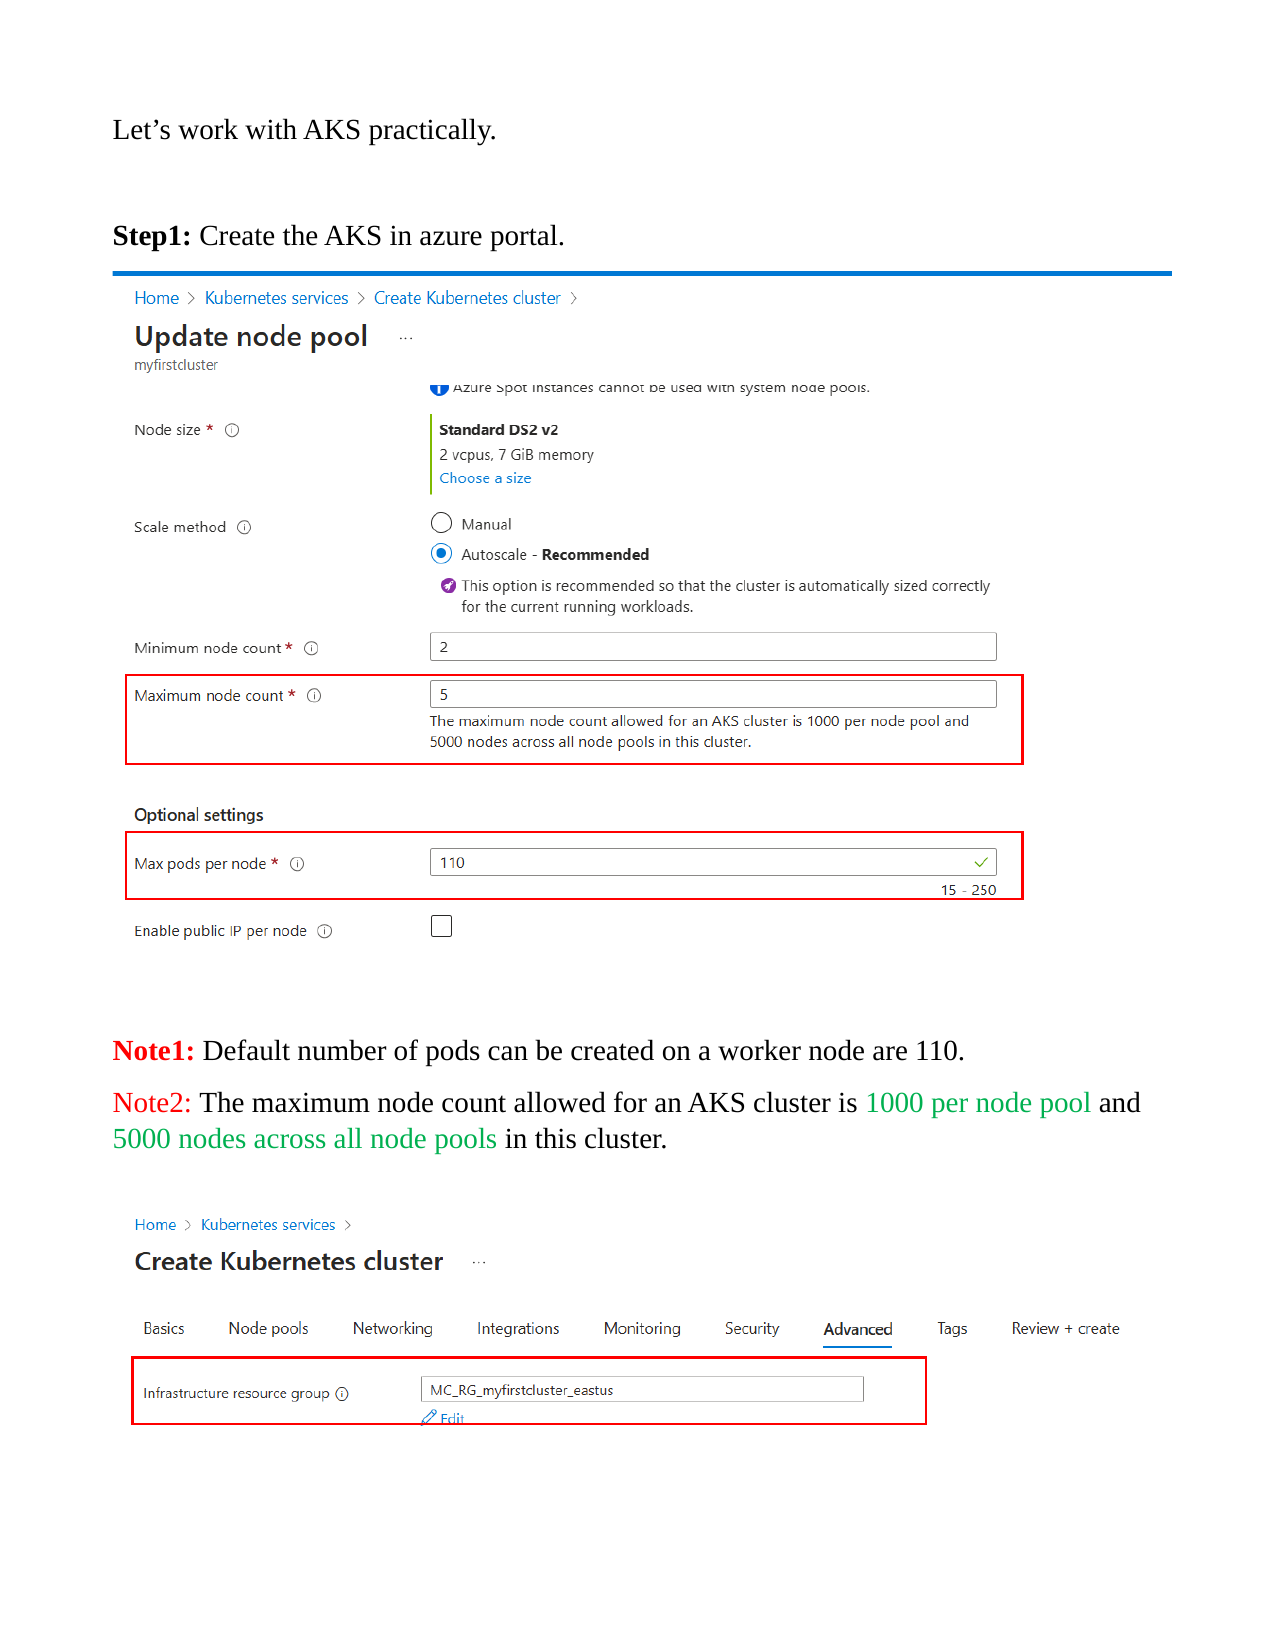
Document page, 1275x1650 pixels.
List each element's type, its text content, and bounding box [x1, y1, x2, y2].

text Step1: Create the AKS in azure portal. [112, 218, 1172, 252]
picture [112, 1205, 1168, 1455]
text Let’s work with AKS practically. [112, 112, 1172, 146]
text Note2: The maximum node count allowed for an AKS cluster is 1000 per node pool and 5000 nodes across all node pools in this cluster. [112, 1086, 1172, 1155]
text Note1: Default number of pods can be created on a worker node are 110. [112, 1033, 1172, 1066]
picture [112, 271, 1172, 961]
